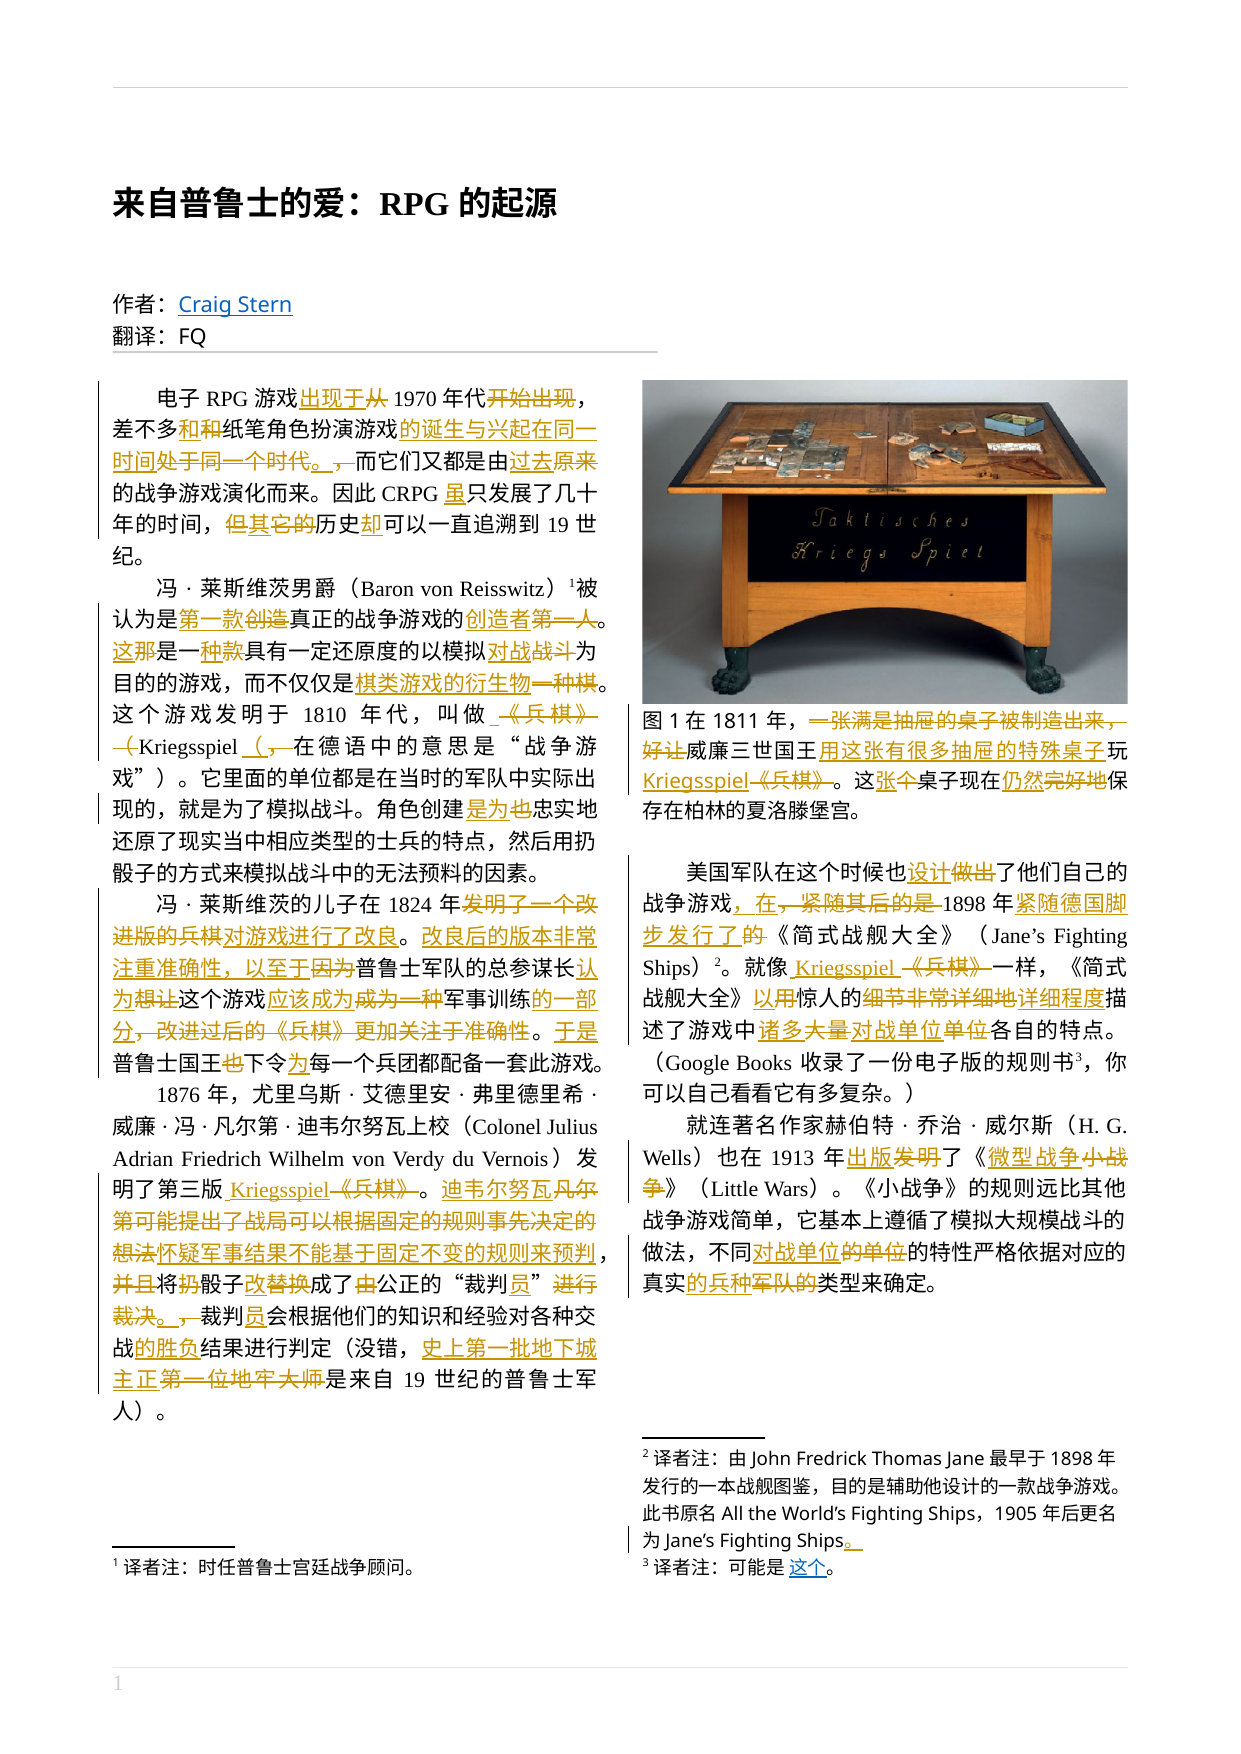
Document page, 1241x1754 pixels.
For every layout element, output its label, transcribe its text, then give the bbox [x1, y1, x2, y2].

text 美国军队在这个时候也了他们自己的战争游戏1898 年《简式战舰大全》（Jane’s Fighting Ships）。就像一样，《简式战舰大全》惊人的描述了游戏中各自的特点。（Google Books 收录了一份电子版的规则书，你可以自己看看它有多复杂。） [642, 855, 1128, 1108]
subtitle 来自普鲁士的爱：RPG 的起源 [112, 177, 1128, 225]
picture [642, 380, 1128, 704]
text 冯 · 莱斯维茨男爵（Baron von Reisswitz）被认为是真正的战争游戏的。是一具有一定还原度的以模拟为目的的游戏，而不仅仅是。这个游戏发明于 1810 年代，叫做Kriegsspiel在德语中的意思是“战争游戏”）。它里面的单位都是在当时的军队中实际出现的，就是为了模拟战斗。角色创建忠实地还原了现实当中相应类型的士兵的特点，然后用扔骰子的方式来模拟战斗中的无法预料的因素。 [112, 571, 598, 887]
text 1876 年，尤里乌斯 · 艾德里安 · 弗里德里希 · 威廉 · 冯 · 凡尔第 · 迪韦尔努瓦上校（Colonel Julius Adrian Friedrich Wilhelm von Verdy du Vernois）发明了第三版。，将骰子成了公正的“裁判”裁判会根据他们的知识和经验对各种交战结果进行判定（没错，是来自 19 世纪的普鲁士军人）。 [112, 1077, 598, 1426]
text 翻译：FQ [112, 319, 1128, 351]
text 电子 RPG 游戏 1970 年代，差不多纸笔角色扮演游戏而它们又都是由的战争游戏演化而来。因此 CRPG 只发展了几十年的时间，历史可以一直追溯到 19 世纪。 [112, 381, 598, 571]
text 作者：Craig Stern [112, 287, 1128, 319]
text 就连著名作家赫伯特 · 乔治 · 威尔斯（H. G. Wells）也在 1913 年了《》（Little Wars）。《小战争》的规则远比其他战争游戏简单，它基本上遵循了模拟大规模战斗的做法，不同的特性严格依据对应的真实类型来确定。 [642, 1108, 1128, 1298]
text 冯 · 莱斯维茨的儿子在 1824 年。普鲁士军队的总参谋长这个游戏军事训练。普鲁士国王下令每一个兵团都配备一套此游戏。 [112, 887, 598, 1077]
text 图 1 在 1811 年，威廉三世国王玩。这桌子现在保存在柏林的夏洛滕堡宫。 [642, 704, 1128, 825]
